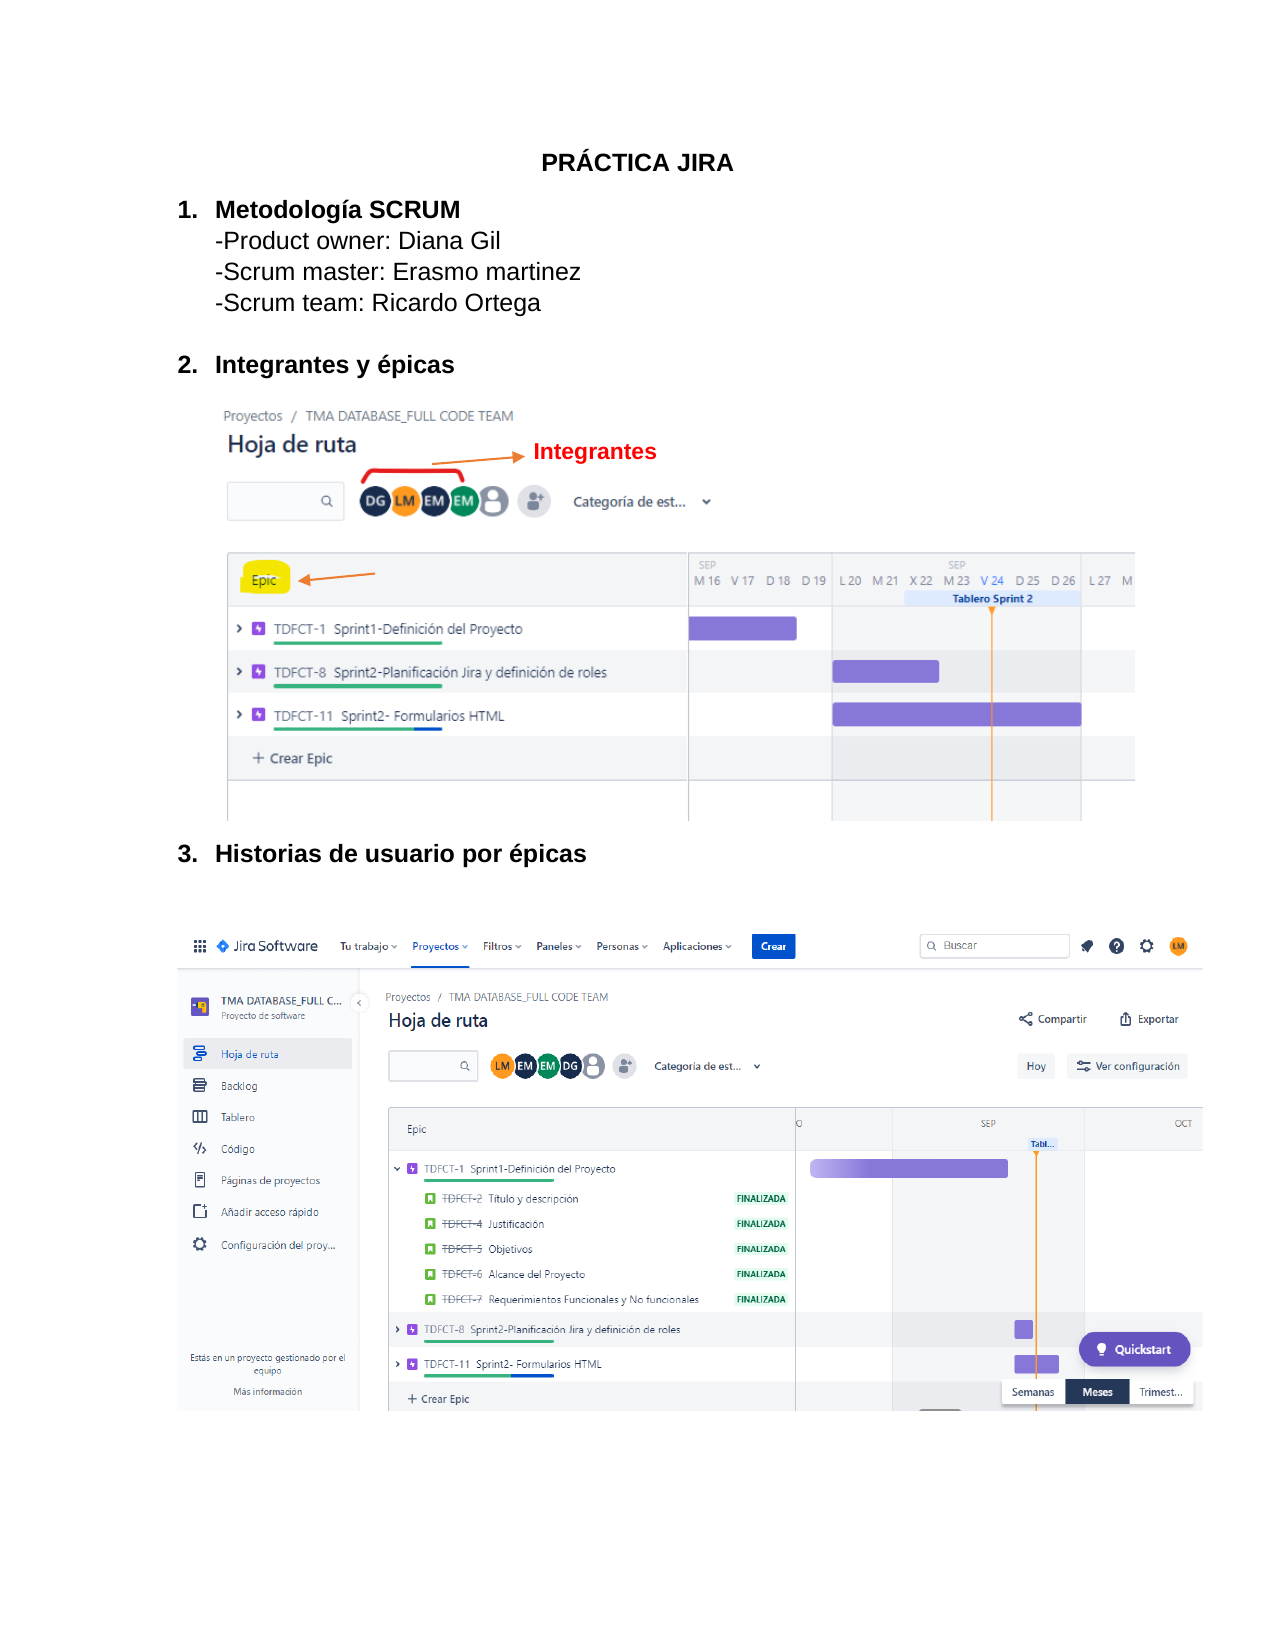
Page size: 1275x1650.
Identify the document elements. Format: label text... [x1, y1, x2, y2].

list -Product owner: Diana Gil [215, 226, 1098, 255]
picture [214, 398, 1136, 821]
picture [177, 934, 1203, 1411]
list -Scrum master: Erasmo martinez [215, 257, 1098, 286]
list Historias de usuario por épicas [177, 839, 1098, 868]
text PRÁCTICA JIRA [177, 148, 1098, 176]
list -Scrum team: Ricardo Ortega [215, 288, 1098, 317]
list Integrantes y épicas [177, 351, 1098, 379]
list Metodología SCRUM [177, 195, 1098, 224]
